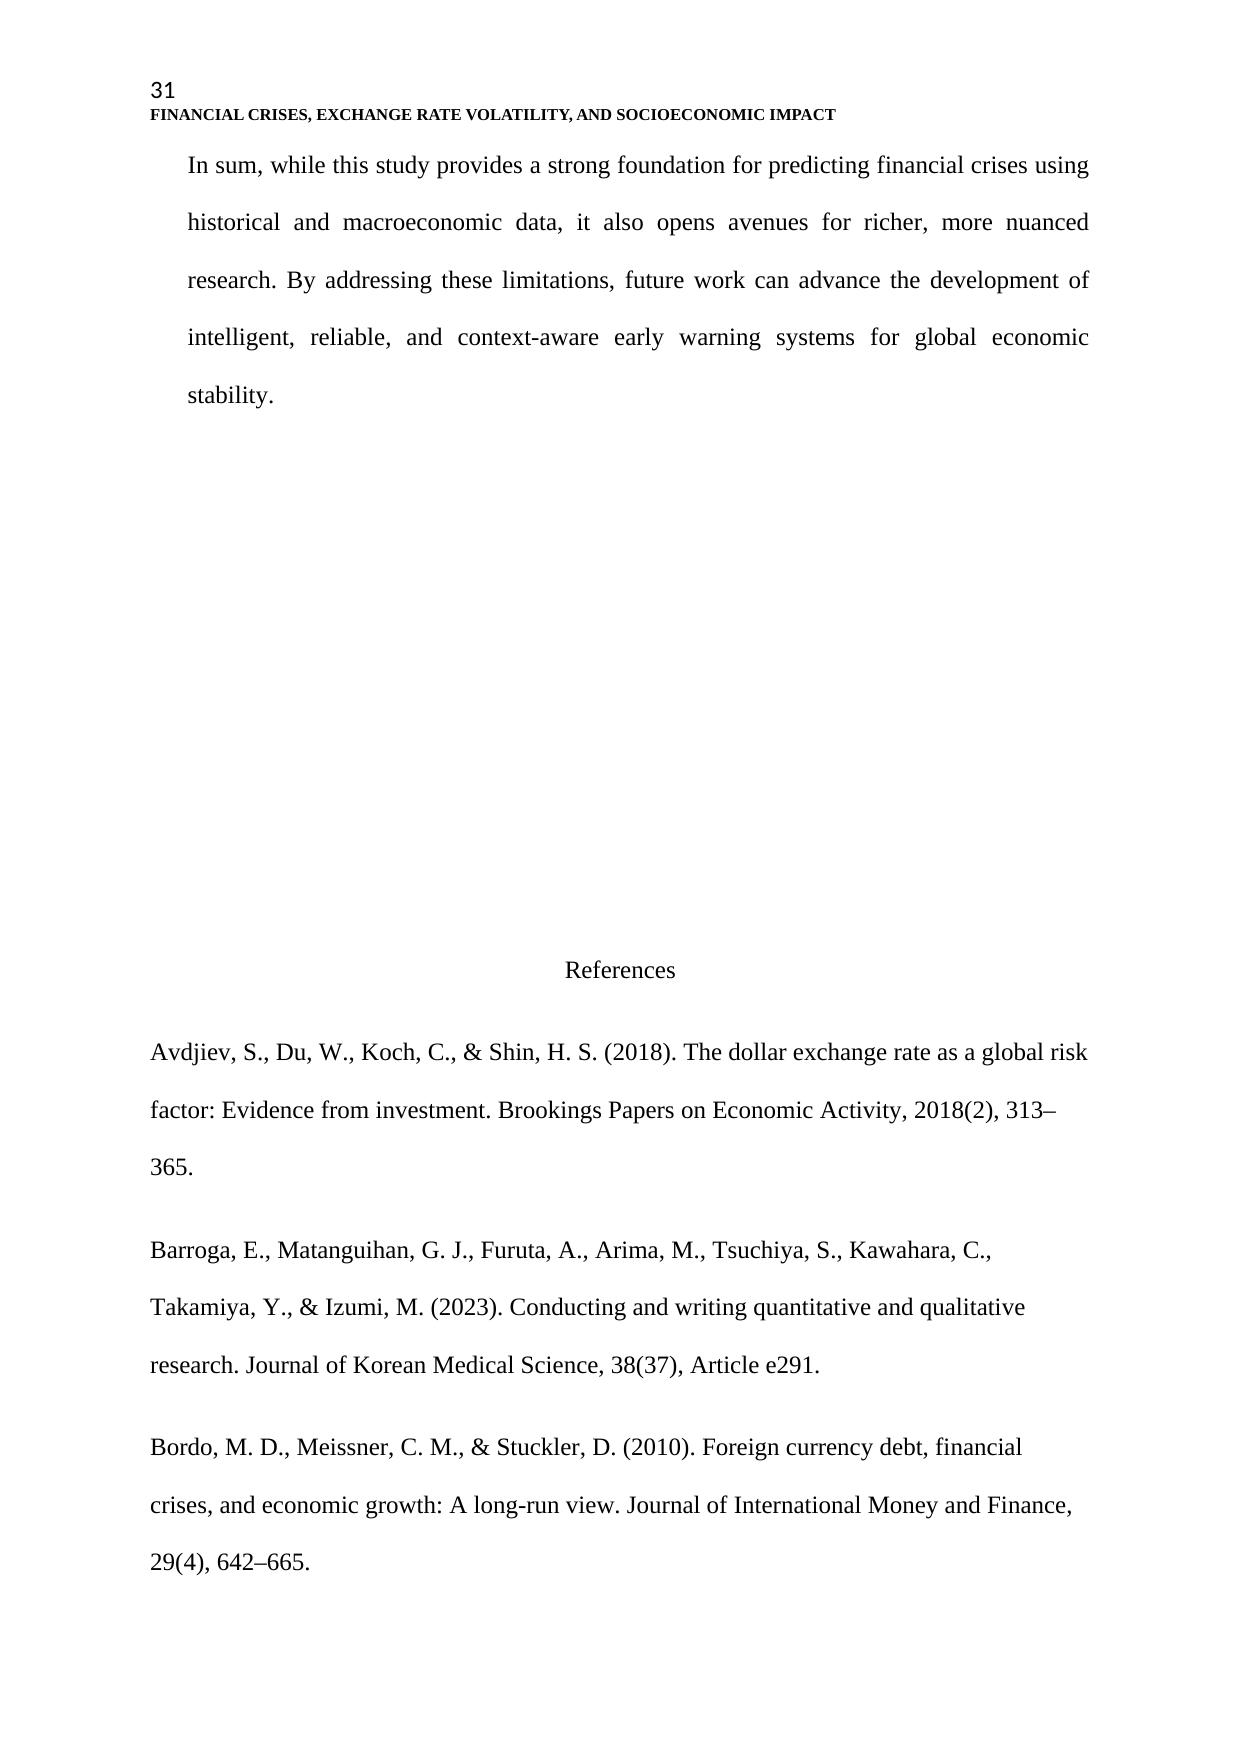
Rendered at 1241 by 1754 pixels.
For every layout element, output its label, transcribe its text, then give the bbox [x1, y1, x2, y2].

subtitle References [150, 955, 1090, 984]
text Bordo, M. D., Meissner, C. M., & Stuckler, D. (2010). Foreign currency debt, financial crises, and economic growth: A long-run view. Journal of International Money and Finance, 29(4), 642–665. [150, 1432, 1090, 1576]
text Barroga, E., Matanguihan, G. J., Furuta, A., Arima, M., Tsuchiya, S., Kawahara, C., Takamiya, Y., & Izumi, M. (2023). Conducting and writing quantitative and qualitative research. Journal of Korean Medical Science, 38(37), Article e291. [150, 1235, 1090, 1379]
text In sum, while this study provides a strong foundation for predicting financial crises using historical and macroeconomic data, it also opens avenues for richer, more nuanced research. By addressing these limitations, future work can advance the development of intelligent, reliable, and context-aware early warning systems for global economic stability. [187, 150, 1090, 409]
text Avdjiev, S., Du, W., Koch, C., & Shin, H. S. (2018). The dollar exchange rate as a global risk factor: Evidence from investment. Brookings Papers on Economic Activity, 2018(2), 313–365. [150, 1037, 1090, 1181]
